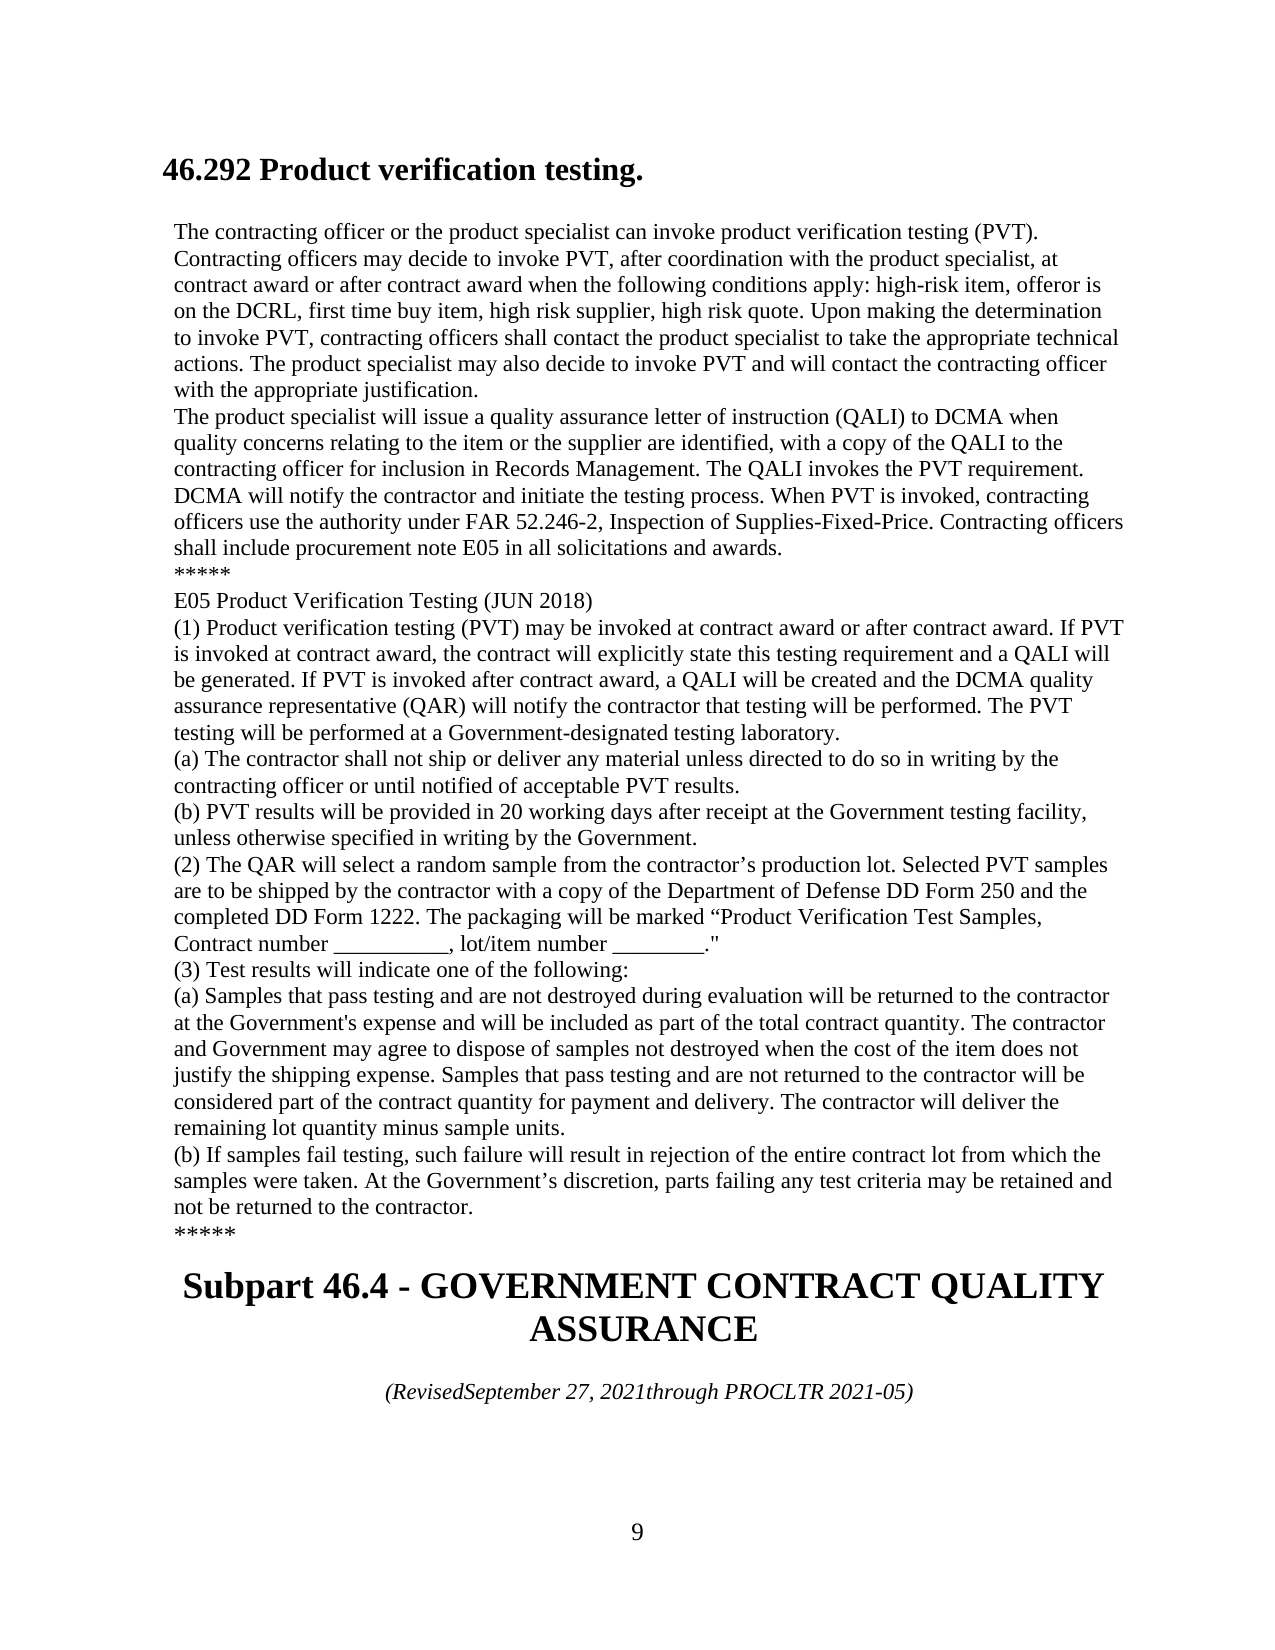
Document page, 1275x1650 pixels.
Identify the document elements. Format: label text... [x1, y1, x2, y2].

subtitle 46.292 Product verification testing. [162, 150, 1125, 187]
text The contracting officer or the product specialist can invoke product verification testing (PVT). Contracting officers may decide to invoke PVT, after coordination with the product specialist, at contract award or after contract award when the following conditions apply: high-risk item, offeror is on the DCRL, first time buy item, high risk supplier, high risk quote. Upon making the determination to invoke PVT, contracting officers shall contact the product specialist to take the appropriate technical actions. The product specialist may also decide to invoke PVT and will contact the contracting officer with the appropriate justification. [163, 208, 1135, 403]
text (1) Product verification testing (PVT) may be invoked at contract award or after contract award. If PVT is invoked at contract award, the contract will explicitly state this testing requirement and a QALI will be generated. If PVT is invoked after contract award, a QALI will be created and the DCMA quality assurance representative (QAR) will notify the contractor that testing will be performed. The PVT testing will be performed at a Government-designated testing laboratory. [163, 613, 1135, 745]
text (b) If samples fail testing, such failure will result in rejection of the entire contract lot from which the samples were taken. At the Government’s discretion, parts failing any test criteria may be retained and not be returned to the contractor. [163, 1141, 1135, 1220]
text (a) The contractor shall not ship or deliver any material unless directed to do so in writing by the contracting officer or until notified of acceptable PVT results. [163, 745, 1135, 798]
subtitle Subpart 46.4 - GOVERNMENT CONTRACT QUALITY ASSURANCE [162, 1263, 1125, 1349]
text ***** [163, 561, 1135, 587]
text ***** [163, 1220, 1135, 1259]
text (2) The QAR will select a random sample from the contractor’s production lot. Selected PVT samples are to be shipped by the contractor with a copy of the Department of Defense DD Form 250 and the completed DD Form 1222. The packaging will be marked “Product Verification Test Samples, Contract number __________, lot/item number ________." [163, 851, 1135, 956]
text (a) Samples that pass testing and are not destroyed during evaluation will be returned to the contractor at the Government's expense and will be included as part of the total contract quantity. The contractor and Government may agree to dispose of samples not destroyed when the cost of the item does not justify the shipping expense. Samples that pass testing and are not returned to the contractor will be considered part of the contract quantity for payment and delivery. The contractor will deliver the remaining lot quantity minus sample units. [163, 982, 1135, 1141]
text (b) PVT results will be provided in 20 working days after receipt at the Government testing facility, unless otherwise specified in writing by the Government. [163, 798, 1135, 851]
text The product specialist will issue a quality assurance letter of instruction (QALI) to DCMA when quality concerns relating to the item or the supplier are identified, with a copy of the QALI to the contracting officer for inclusion in Records Management. The QALI invokes the PVT requirement. DCMA will notify the contractor and initiate the testing process. When PVT is invoked, contracting officers use the authority under FAR 52.246-2, Inspection of Supplies-Fixed-Price. Contracting officers shall include procurement note E05 in all solicitations and awards. [163, 403, 1135, 561]
text E05 Product Verification Testing (JUN 2018) [163, 587, 1135, 613]
text (RevisedSeptember 27, 2021through PROCLTR 2021-05) [163, 1368, 1135, 1415]
text (3) Test results will indicate one of the following: [163, 956, 1135, 982]
